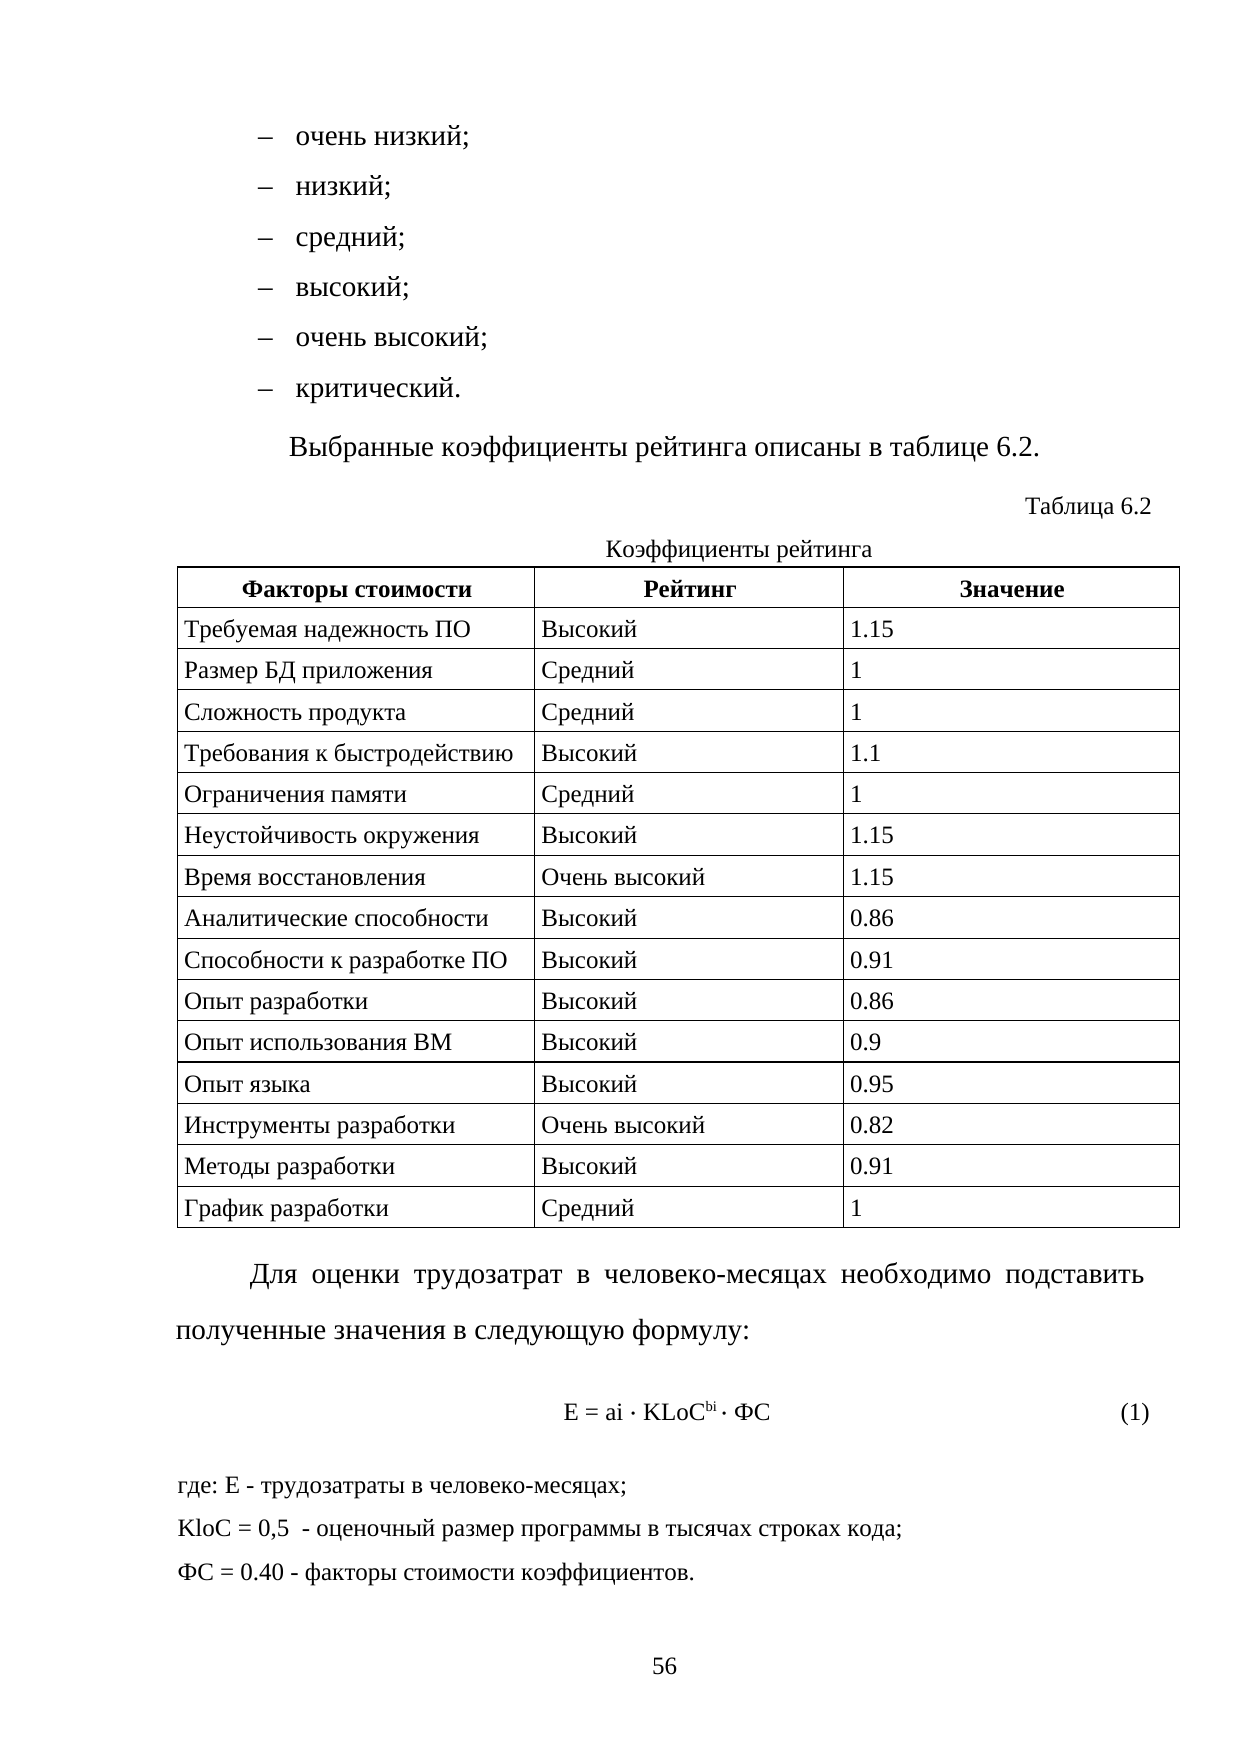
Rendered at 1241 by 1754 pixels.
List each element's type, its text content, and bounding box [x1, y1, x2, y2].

table_cell Методы разработки [178, 1145, 534, 1186]
table_cell 0.91 [844, 939, 959, 979]
table_cell [959, 1187, 1179, 1227]
text Выбранные коэффициенты рейтинга описаны в таблице 6.2. [177, 429, 1152, 463]
list высокий; [258, 269, 1145, 303]
text ФС = 0.40 - факторы стоимости коэффициентов. [177, 1557, 1146, 1586]
table_cell 0.82 [844, 1104, 959, 1144]
table_cell [959, 732, 1179, 772]
table_cell 0.95 [844, 1063, 959, 1103]
text E = ai ⋅ KLoCbi ⋅ ФС (1) [177, 1396, 1152, 1426]
table_cell 0.86 [844, 897, 959, 937]
table_cell [959, 856, 1179, 896]
table_cell Высокий [535, 897, 843, 937]
table_cell 1.15 [844, 856, 959, 896]
table_cell [959, 1063, 1179, 1103]
list Коэффициенты рейтинга [326, 534, 1152, 563]
text KloC = 0,5 - оценочный размер программы в тысячах строках кода; [177, 1513, 1146, 1542]
table_cell Опыт языка [178, 1063, 534, 1103]
table_cell Высокий [535, 980, 843, 1020]
table_cell [959, 608, 1179, 648]
table_cell Высокий [535, 1145, 843, 1186]
table_cell Средний [535, 690, 843, 731]
table_cell Высокий [535, 939, 843, 979]
list критический. [258, 370, 1145, 403]
table_cell [959, 1104, 1179, 1144]
table_cell 1 [844, 1187, 959, 1227]
table_cell График разработки [178, 1187, 534, 1227]
list низкий; [258, 168, 1145, 202]
table_header Факторы стоимости [178, 568, 534, 607]
table_cell [959, 980, 1179, 1020]
table_cell [959, 1021, 1179, 1061]
table_cell Высокий [535, 732, 843, 772]
text Для оценки трудозатрат в человеко-месяцах необходимо подставить полученные значения в следующую формулу: [176, 1257, 1145, 1346]
table_cell [959, 773, 1179, 813]
table_header Значение [959, 568, 1179, 607]
table_cell Средний [535, 649, 843, 689]
list средний; [258, 219, 1145, 252]
table_cell Опыт использования ВМ [178, 1021, 534, 1061]
table_cell [959, 690, 1179, 731]
table_cell Средний [535, 773, 843, 813]
table_cell [959, 814, 1179, 855]
table_cell Размер БД приложения [178, 649, 534, 689]
table_cell Высокий [535, 608, 843, 648]
table_cell 1 [844, 649, 959, 689]
table_header [844, 568, 959, 607]
table_cell 1 [844, 773, 959, 813]
table_cell Очень высокий [535, 856, 843, 896]
table_cell Способности к разработке ПО [178, 939, 534, 979]
text где: E - трудозатраты в человеко-месяцах; [177, 1470, 1146, 1499]
table_cell [959, 897, 1179, 937]
table_cell Сложность продукта [178, 690, 534, 731]
table_cell Ограничения памяти [178, 773, 534, 813]
table_cell Аналитические способности [178, 897, 534, 937]
table_cell 0.86 [844, 980, 959, 1020]
table_cell 0.91 [844, 1145, 959, 1186]
table_cell Высокий [535, 1021, 843, 1061]
list очень высокий; [258, 319, 1145, 353]
table_cell Время восстановления [178, 856, 534, 896]
table_cell 1.15 [844, 608, 959, 648]
table_cell [959, 1145, 1179, 1186]
table_cell Требования к быстродействию [178, 732, 534, 772]
table_cell Требуемая надежность ПО [178, 608, 534, 648]
table_header Рейтинг [535, 568, 843, 607]
table_cell 1 [844, 690, 959, 731]
table_cell [959, 939, 1179, 979]
table_cell Опыт разработки [178, 980, 534, 1020]
list очень низкий; [258, 118, 1145, 152]
list Таблица 6.2 [326, 491, 1152, 520]
table_cell 1.1 [844, 732, 959, 772]
table_cell 0.9 [844, 1021, 959, 1061]
table_cell Очень высокий [535, 1104, 843, 1144]
table_cell Средний [535, 1187, 843, 1227]
table_cell Инструменты разработки [178, 1104, 534, 1144]
table_cell Неустойчивость окружения [178, 814, 534, 855]
table_cell 1.15 [844, 814, 959, 855]
table_cell Высокий [535, 1063, 843, 1103]
table_cell Высокий [535, 814, 843, 855]
table_cell [959, 649, 1179, 689]
